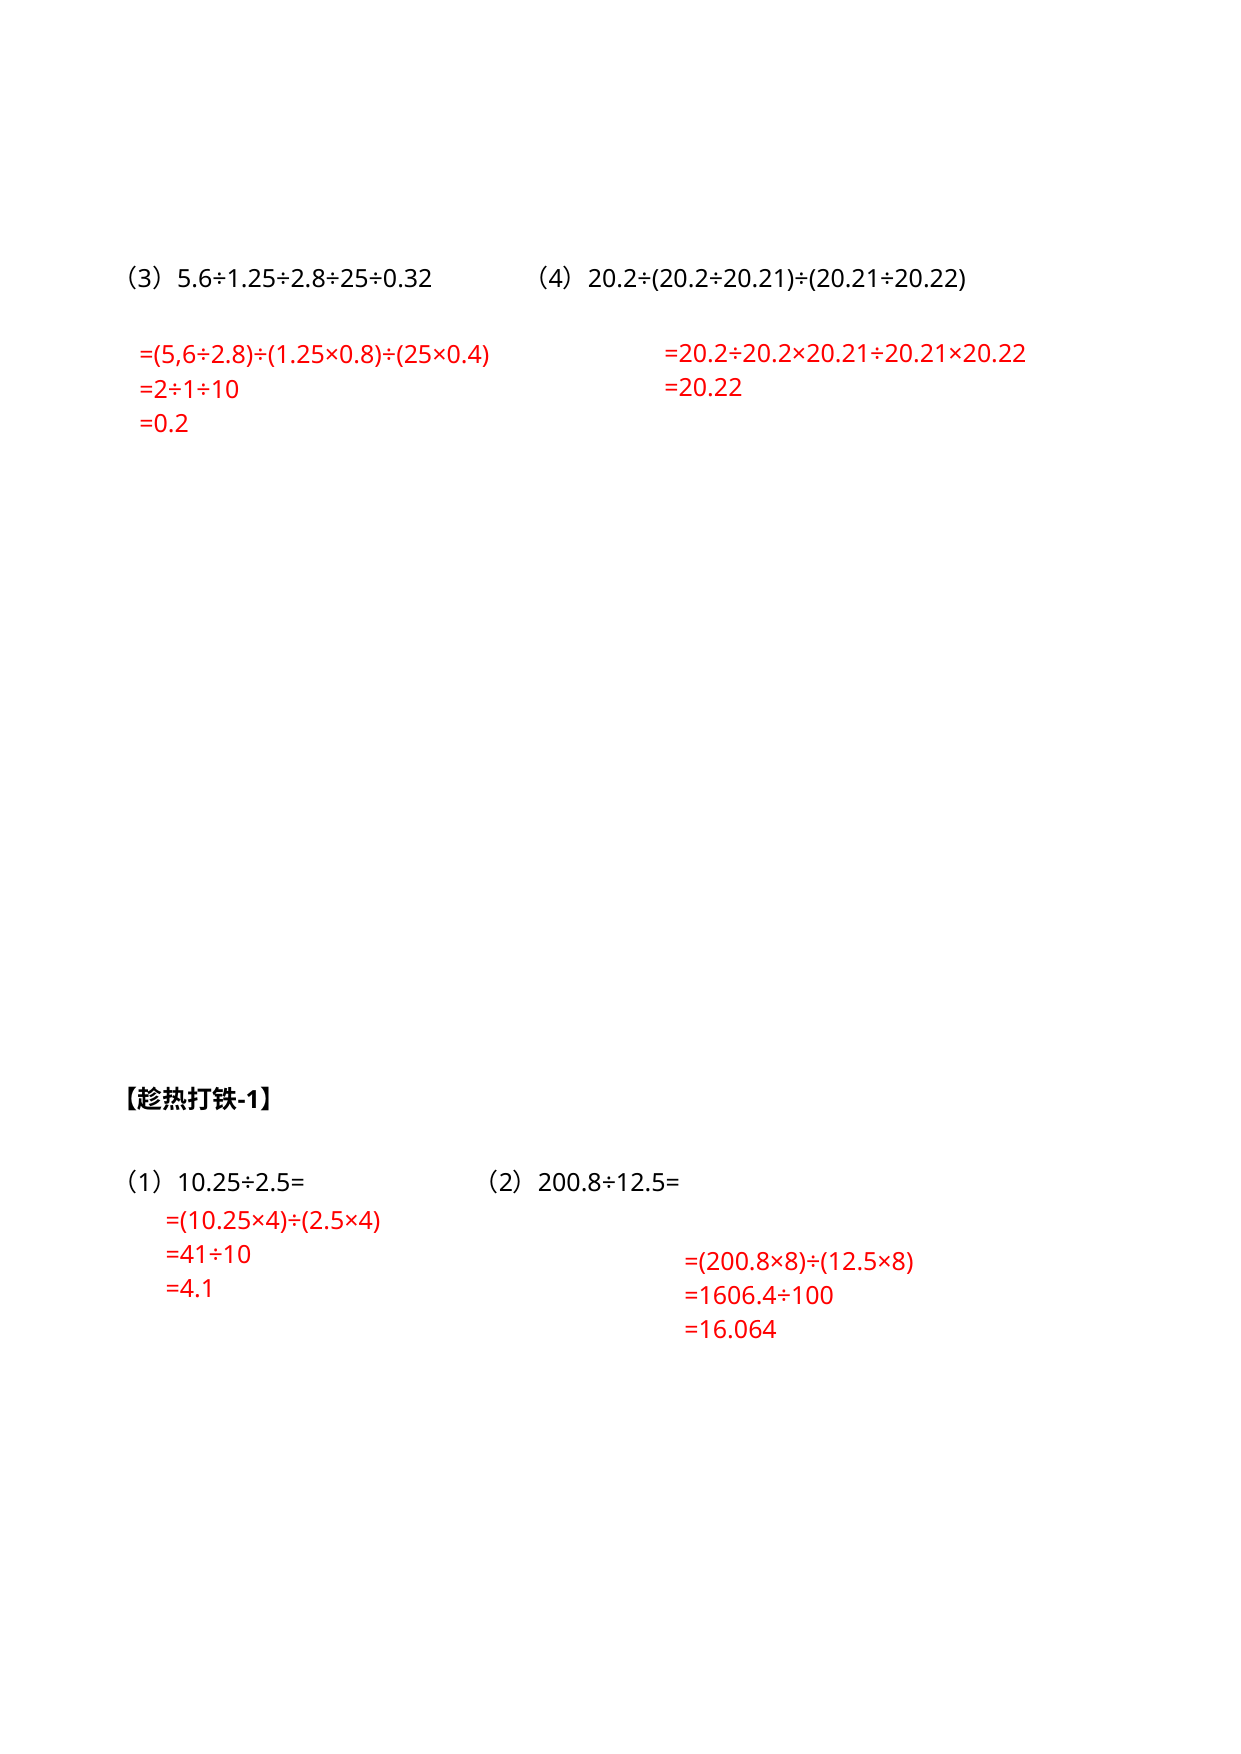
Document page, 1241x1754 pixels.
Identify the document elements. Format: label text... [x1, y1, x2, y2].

text （3）5.6÷1.25÷2.8÷25÷0.32 （4）20.2÷(20.2÷20.21)÷(20.21÷20.22) [112, 244, 1128, 309]
text （1）10.25÷2.5= （2）200.8÷12.5= [112, 1148, 1128, 1213]
text 【趁热打铁-1】 [112, 1065, 1128, 1130]
